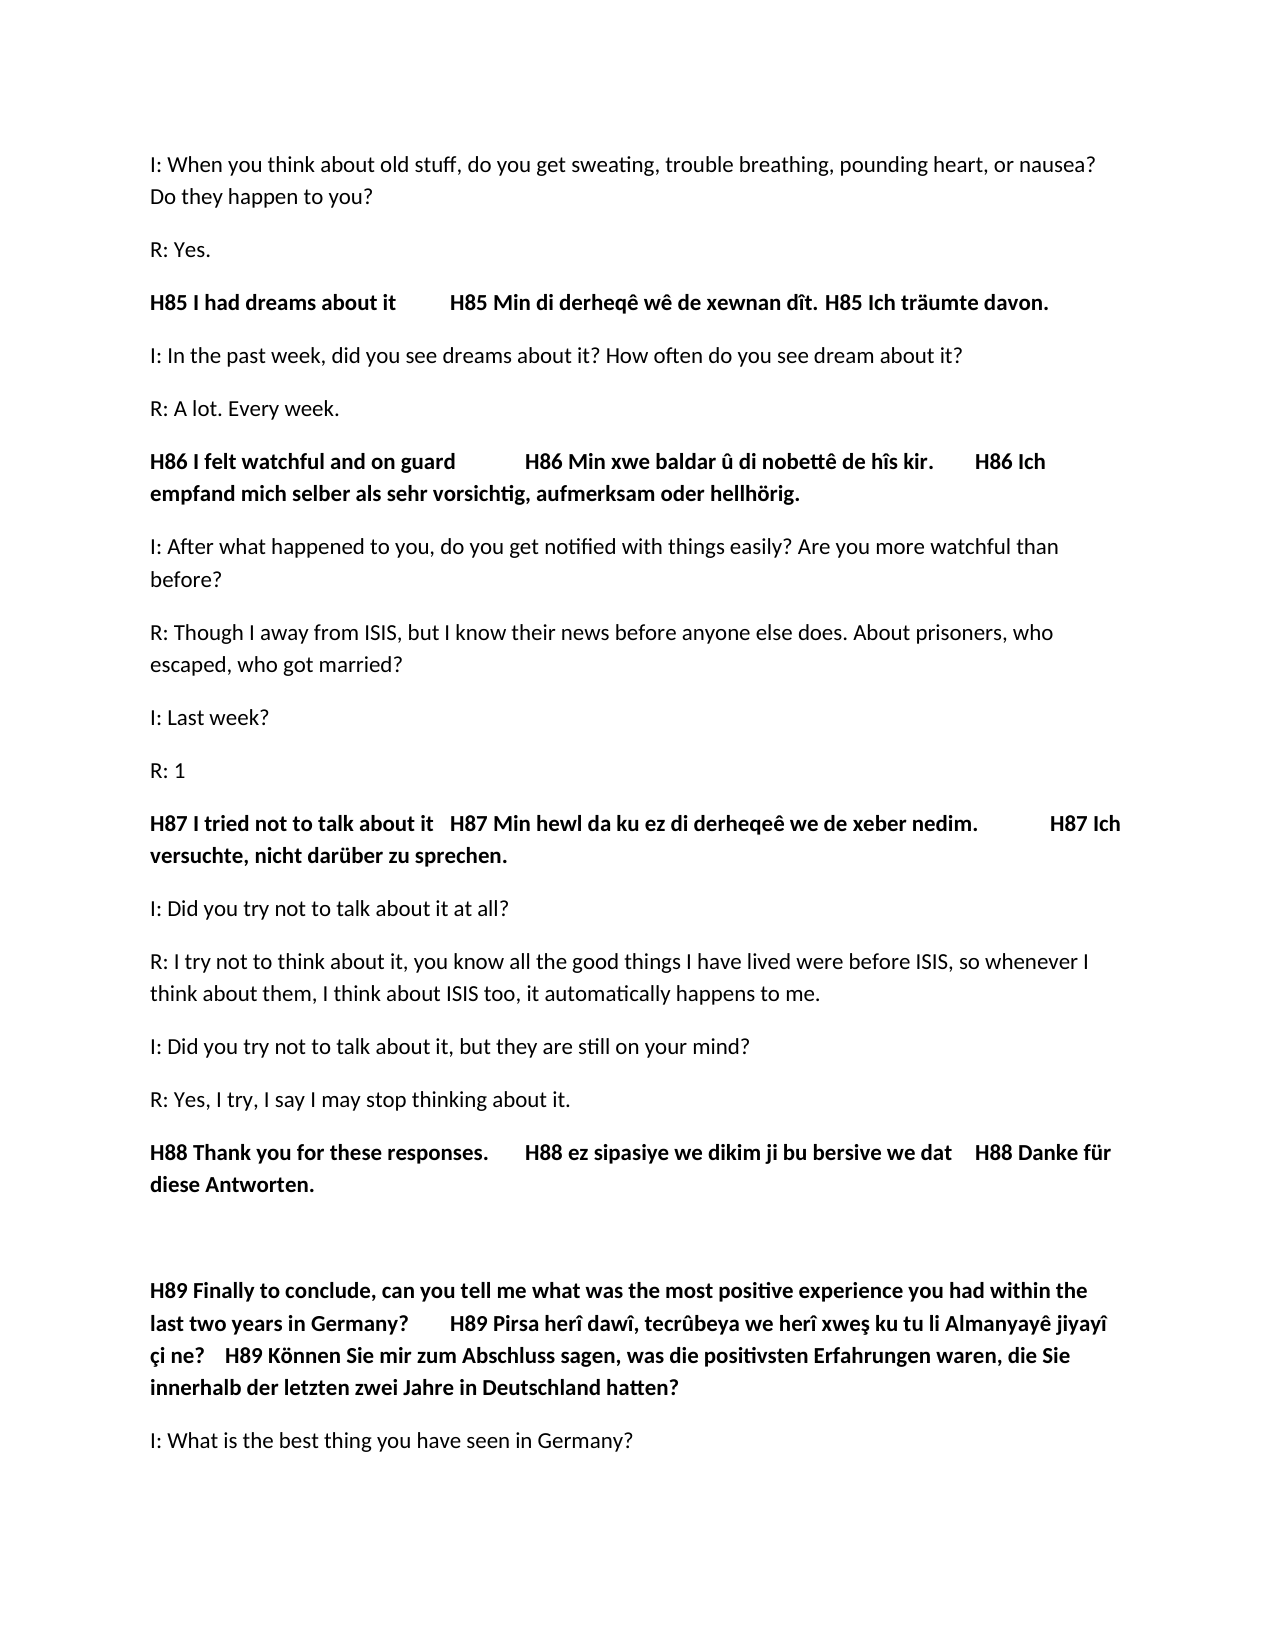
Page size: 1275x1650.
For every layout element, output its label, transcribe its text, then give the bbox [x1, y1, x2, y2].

text R: 1 [150, 756, 1125, 784]
text I: When you think about old stuff, do you get sweating, trouble breathing, pounding heart, or nausea? Do they happen to you? [150, 150, 1125, 210]
text H87 I tried not to talk about it H87 Min hewl da ku ez di derheqeê we de xeber nedim. H87 Ich versuchte, nicht darüber zu sprechen. [150, 809, 1125, 869]
text R: Yes, I try, I say I may stop thinking about it. [150, 1085, 1125, 1113]
text I: In the past week, did you see dreams about it? How often do you see dream about it? [150, 341, 1125, 369]
text H88 Thank you for these responses. H88 ez sipasiye we dikim ji bu bersive we dat H88 Danke für diese Antworten. [150, 1138, 1125, 1199]
text I: Did you try not to talk about it at all? [150, 894, 1125, 922]
text I: What is the best thing you have seen in Germany? [150, 1426, 1125, 1454]
text H89 Finally to conclude, can you tell me what was the most positive experience you had within the last two years in Germany? H89 Pirsa herî dawî, tecrûbeya we herî xweş ku tu li Almanyayê jiyayî çi ne? H89 Können Sie mir zum Abschluss sagen, was die positivsten Erfahrungen waren, die Sie innerhalb der letzten zwei Jahre in Deutschland hatten? [150, 1277, 1125, 1401]
text H86 I felt watchful and on guard H86 Min xwe baldar û di nobettê de hîs kir. H86 Ich empfand mich selber als sehr vorsichtig, aufmerksam oder hellhörig. [150, 447, 1125, 507]
text R: Yes. [150, 235, 1125, 263]
text R: A lot. Every week. [150, 394, 1125, 422]
text I: Did you try not to talk about it, but they are still on your mind? [150, 1032, 1125, 1060]
text H85 I had dreams about it H85 Min di derheqê wê de xewnan dît. H85 Ich träumte davon. [150, 288, 1125, 316]
text I: Last week? [150, 703, 1125, 731]
text R: Though I away from ISIS, but I know their news before anyone else does. About prisoners, who escaped, who got married? [150, 618, 1125, 678]
text I: After what happened to you, do you get notified with things easily? Are you more watchful than before? [150, 532, 1125, 593]
text R: I try not to think about it, you know all the good things I have lived were before ISIS, so whenever I think about them, I think about ISIS too, it automatically happens to me. [150, 947, 1125, 1007]
